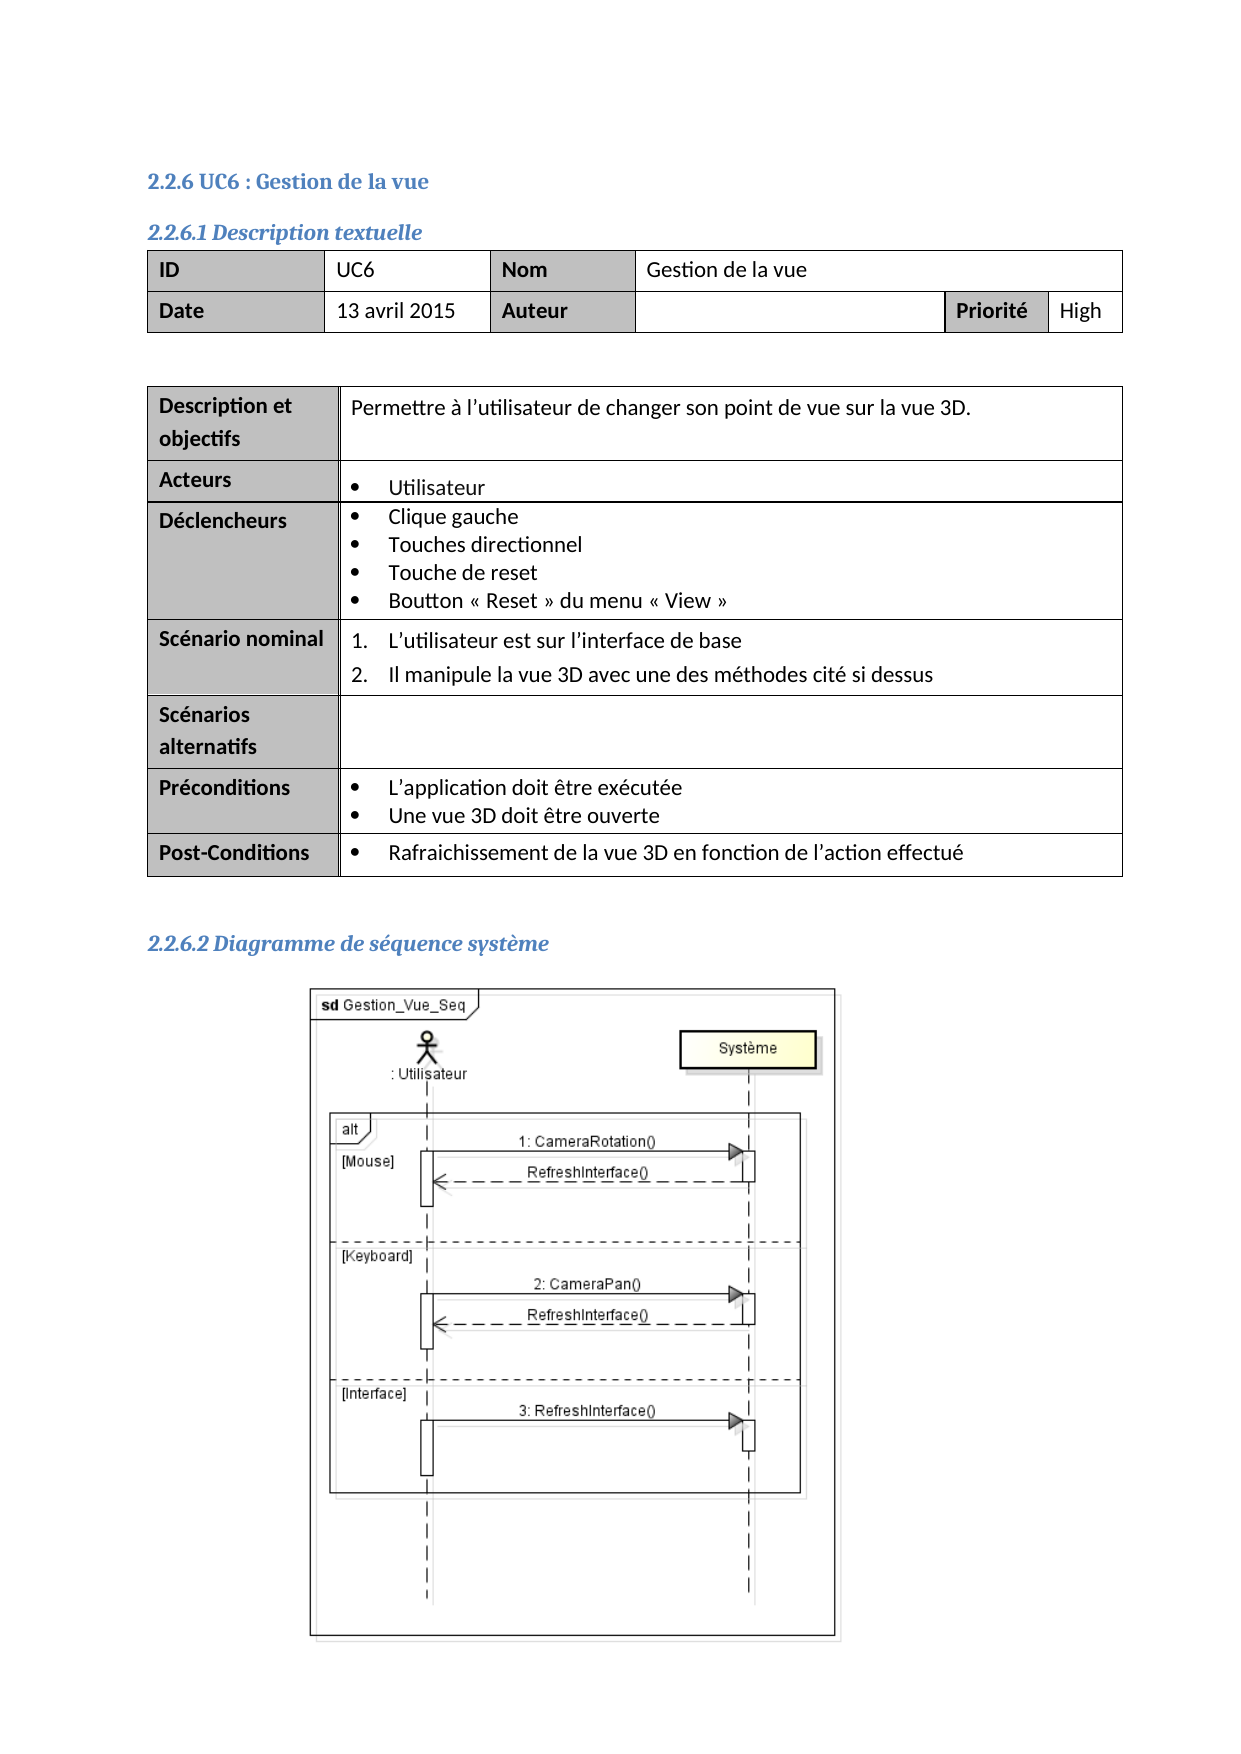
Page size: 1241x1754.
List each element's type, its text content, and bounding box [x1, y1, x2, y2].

table_cell Scénarios alternatifs [148, 696, 338, 768]
table_cell Post-Conditions [148, 834, 338, 876]
table_header ID [148, 251, 324, 291]
table_header Description et objectifs [148, 387, 338, 460]
table_cell Déclencheurs [148, 503, 338, 619]
table_cell Auteur [491, 292, 635, 332]
picture [300, 982, 860, 1657]
table_cell Priorité [946, 292, 1048, 332]
table_header Permettre à l’utilisateur de changer son point de vue sur la vue 3D. [341, 387, 1122, 460]
table_cell Utilisateur [341, 461, 1122, 501]
table_cell L’utilisateur est sur l’interface de base Il manipule la vue 3D avec une des méthodes cité si dessus [341, 620, 1122, 694]
table_cell [636, 292, 944, 332]
subtitle 2.2.6 UC6 : Gestion de la vue [148, 168, 1093, 195]
subtitle 2.2.6.2 Diagramme de séquence système [148, 930, 1093, 957]
table_header Gestion de la vue [636, 251, 1122, 291]
table_cell 13 avril 2015 [325, 292, 490, 332]
table_cell L’application doit être exécutée Une vue 3D doit être ouverte [341, 769, 1122, 833]
table_cell Préconditions [148, 769, 338, 833]
table_header UC6 [325, 251, 490, 291]
table_cell [341, 696, 1122, 768]
table_cell Acteurs [148, 461, 338, 501]
table_header Nom [491, 251, 635, 291]
table_cell Scénario nominal [148, 620, 338, 694]
table_cell Rafraichissement de la vue 3D en fonction de l’action effectué [341, 834, 1122, 876]
table_cell Clique gauche Touches directionnel Touche de reset Boutton « Reset » du menu « View » [341, 503, 1122, 619]
table_cell High [1049, 292, 1122, 332]
subtitle 2.2.6.1 Description textuelle [148, 219, 1093, 246]
table_cell Date [148, 292, 324, 332]
